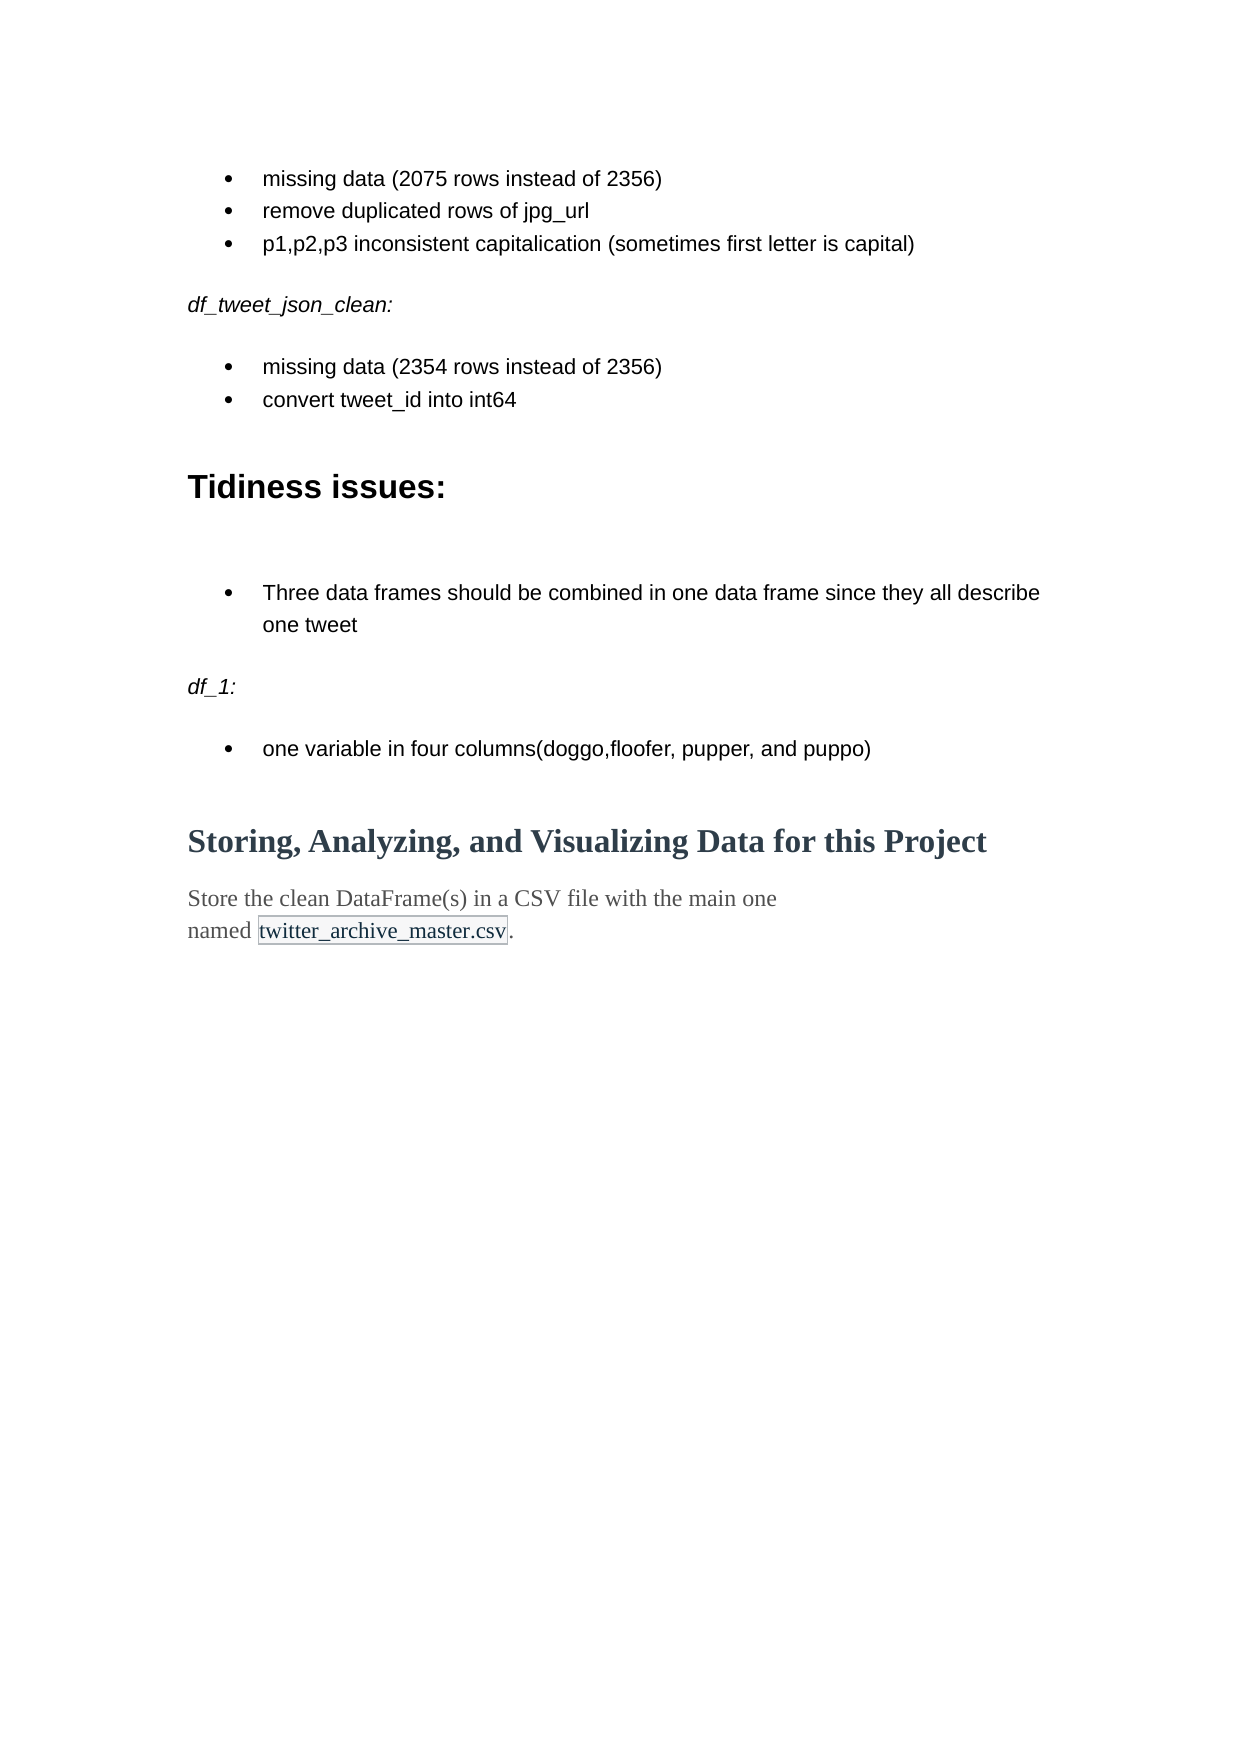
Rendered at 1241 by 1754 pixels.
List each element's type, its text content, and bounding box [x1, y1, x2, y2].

list missing data (2354 rows instead of 2356) [225, 350, 1053, 383]
list remove duplicated rows of jpg_url [225, 194, 1053, 227]
list convert tweet_id into int64 [225, 383, 1053, 415]
list missing data (2075 rows instead of 2356) [225, 162, 1053, 194]
list Three data frames should be combined in one data frame since they all describe one tweet [225, 576, 1053, 641]
text Store the clean DataFrame(s) in a CSV file with the main one named twitter_archive_master.csv. [187, 881, 1053, 946]
subtitle Storing, Analyzing, and Visualizing Data for this Project [187, 808, 1053, 873]
text df_tweet_json_clean: [187, 289, 1053, 321]
list p1,p2,p3 inconsistent capitalication (sometimes first letter is capital) [225, 227, 1053, 259]
subtitle Tidiness issues: [187, 454, 1053, 519]
list one variable in four columns(doggo,floofer, pupper, and puppo) [225, 732, 1053, 764]
text df_1: [187, 670, 1053, 703]
